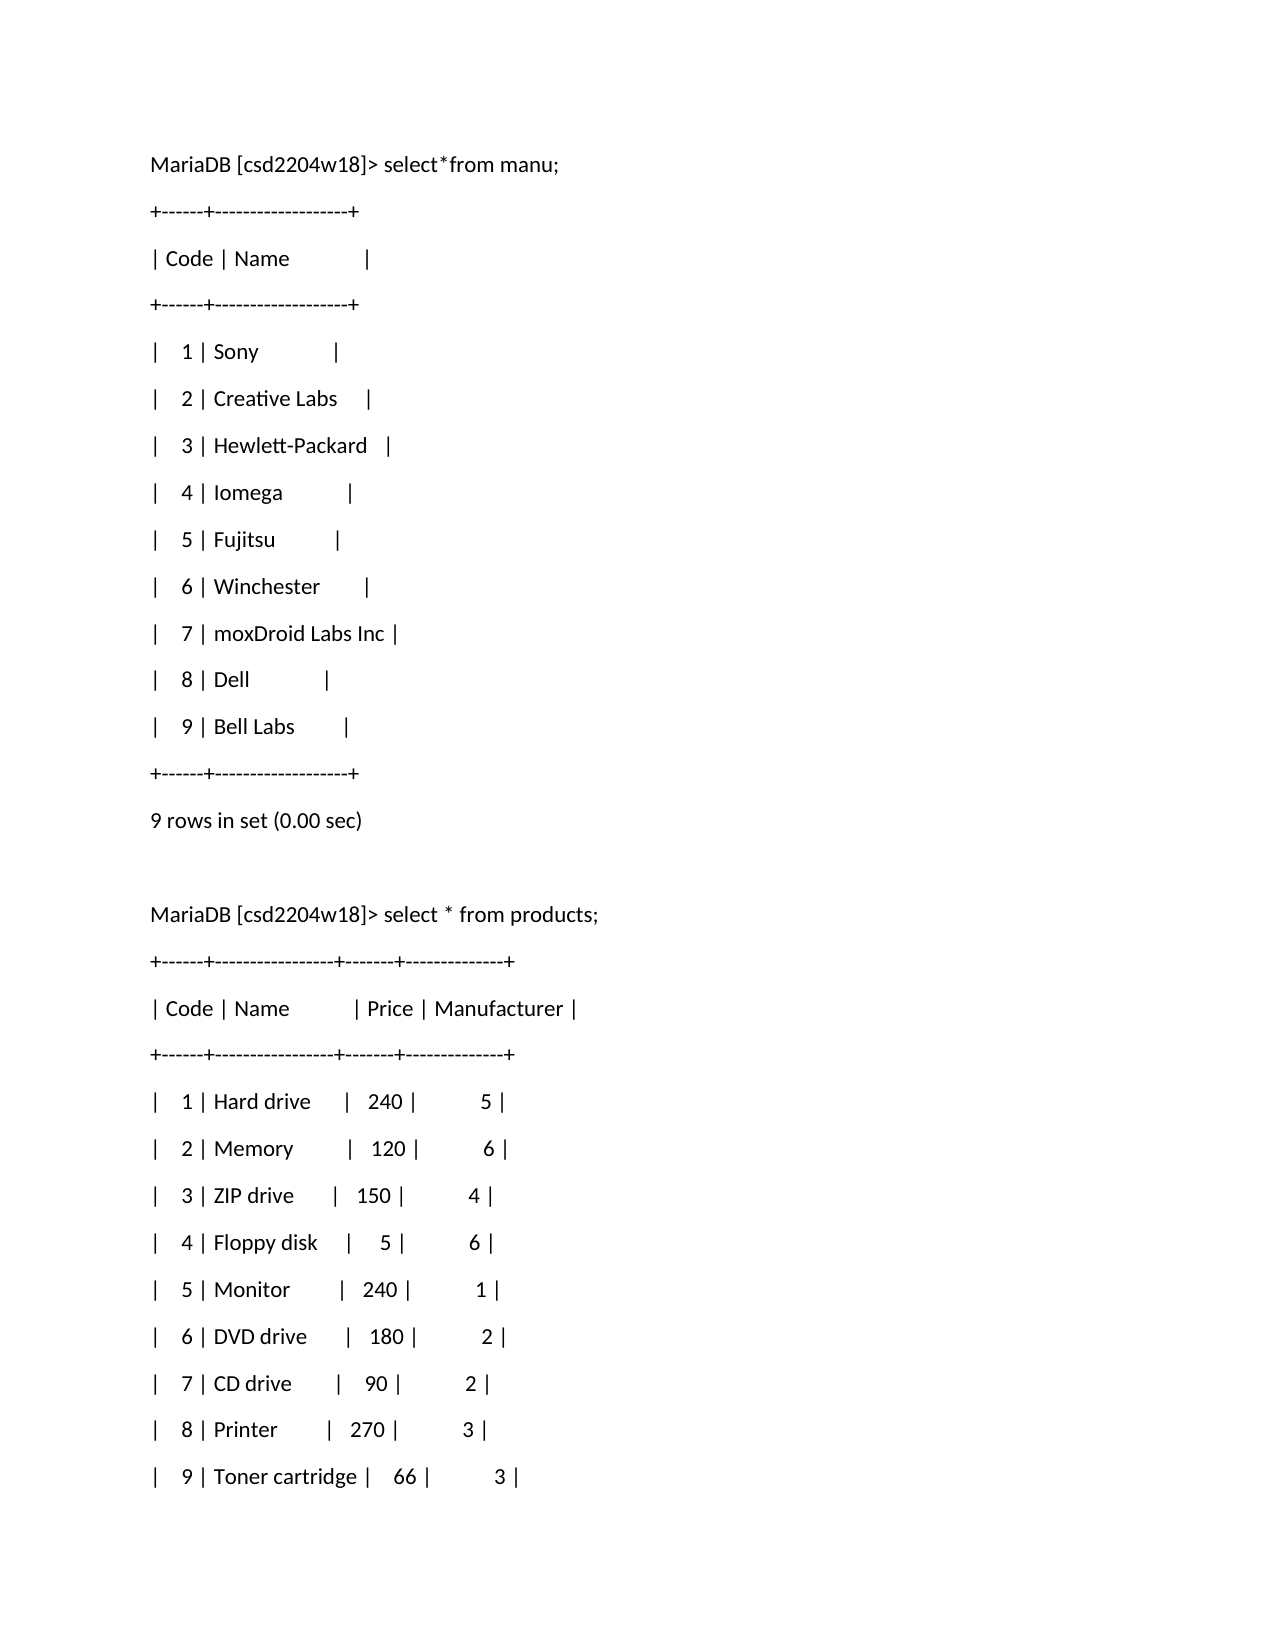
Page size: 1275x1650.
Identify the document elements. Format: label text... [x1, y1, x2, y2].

text | 7 | CD drive | 90 | 2 | [150, 1369, 1125, 1397]
text | Code | Name | Price | Manufacturer | [150, 994, 1125, 1022]
text | 9 | Toner cartridge | 66 | 3 | [150, 1462, 1125, 1491]
text | 1 | Sony | [150, 337, 1125, 366]
text | 9 | Bell Labs | [150, 712, 1125, 741]
text +------+-----------------+-------+--------------+ [150, 1041, 1125, 1069]
text +------+-------------------+ [150, 759, 1125, 787]
text | 1 | Hard drive | 240 | 5 | [150, 1087, 1125, 1116]
text | Code | Name | [150, 244, 1125, 272]
text | 8 | Printer | 270 | 3 | [150, 1416, 1125, 1444]
text MariaDB [csd2204w18]> select*from manu; [150, 150, 1125, 178]
text | 8 | Dell | [150, 666, 1125, 694]
text | 3 | Hewlett-Packard | [150, 431, 1125, 459]
text +------+-------------------+ [150, 197, 1125, 225]
text MariaDB [csd2204w18]> select * from products; [150, 900, 1125, 928]
text | 6 | Winchester | [150, 572, 1125, 600]
text | 3 | ZIP drive | 150 | 4 | [150, 1181, 1125, 1209]
text | 4 | Floppy disk | 5 | 6 | [150, 1228, 1125, 1256]
text | 7 | moxDroid Labs Inc | [150, 619, 1125, 647]
text | 5 | Fujitsu | [150, 525, 1125, 553]
text | 2 | Memory | 120 | 6 | [150, 1134, 1125, 1162]
text | 6 | DVD drive | 180 | 2 | [150, 1322, 1125, 1350]
text 9 rows in set (0.00 sec) [150, 806, 1125, 834]
text | 2 | Creative Labs | [150, 384, 1125, 412]
text +------+-----------------+-------+--------------+ [150, 947, 1125, 975]
text | 5 | Monitor | 240 | 1 | [150, 1275, 1125, 1303]
text +------+-------------------+ [150, 291, 1125, 319]
text | 4 | Iomega | [150, 478, 1125, 506]
